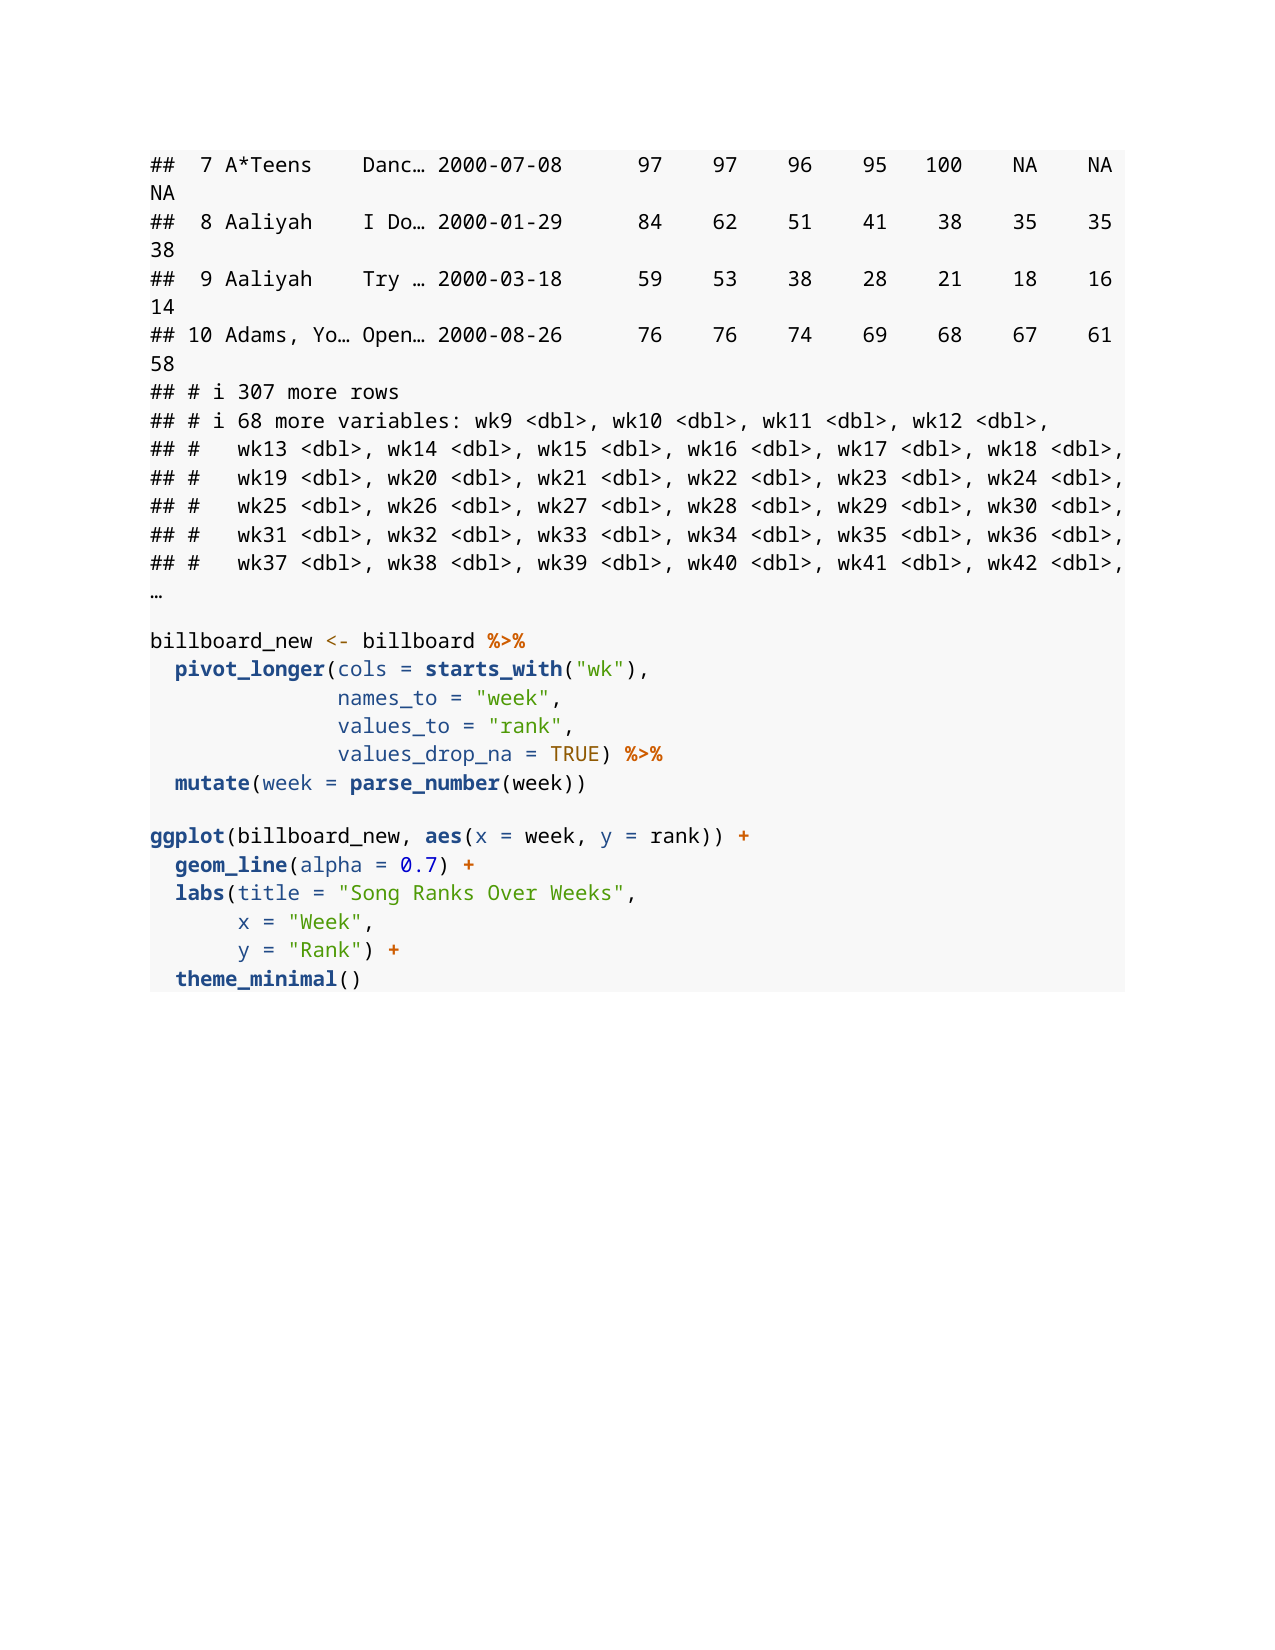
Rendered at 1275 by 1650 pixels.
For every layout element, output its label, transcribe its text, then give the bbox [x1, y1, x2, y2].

text billboard_new <- billboard %>% pivot_longer(cols = starts_with("wk"), names_to = "week", values_to = "rank", values_drop_na = TRUE) %>% mutate(week = parse_number(week)) ggplot(billboard_new, aes(x = week, y = rank)) + geom_line(alpha = 0.7) + labs(title = "Song Ranks Over Weeks", x = "Week", y = "Rank") + theme_minimal() [150, 626, 1125, 992]
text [150, 150, 1125, 605]
